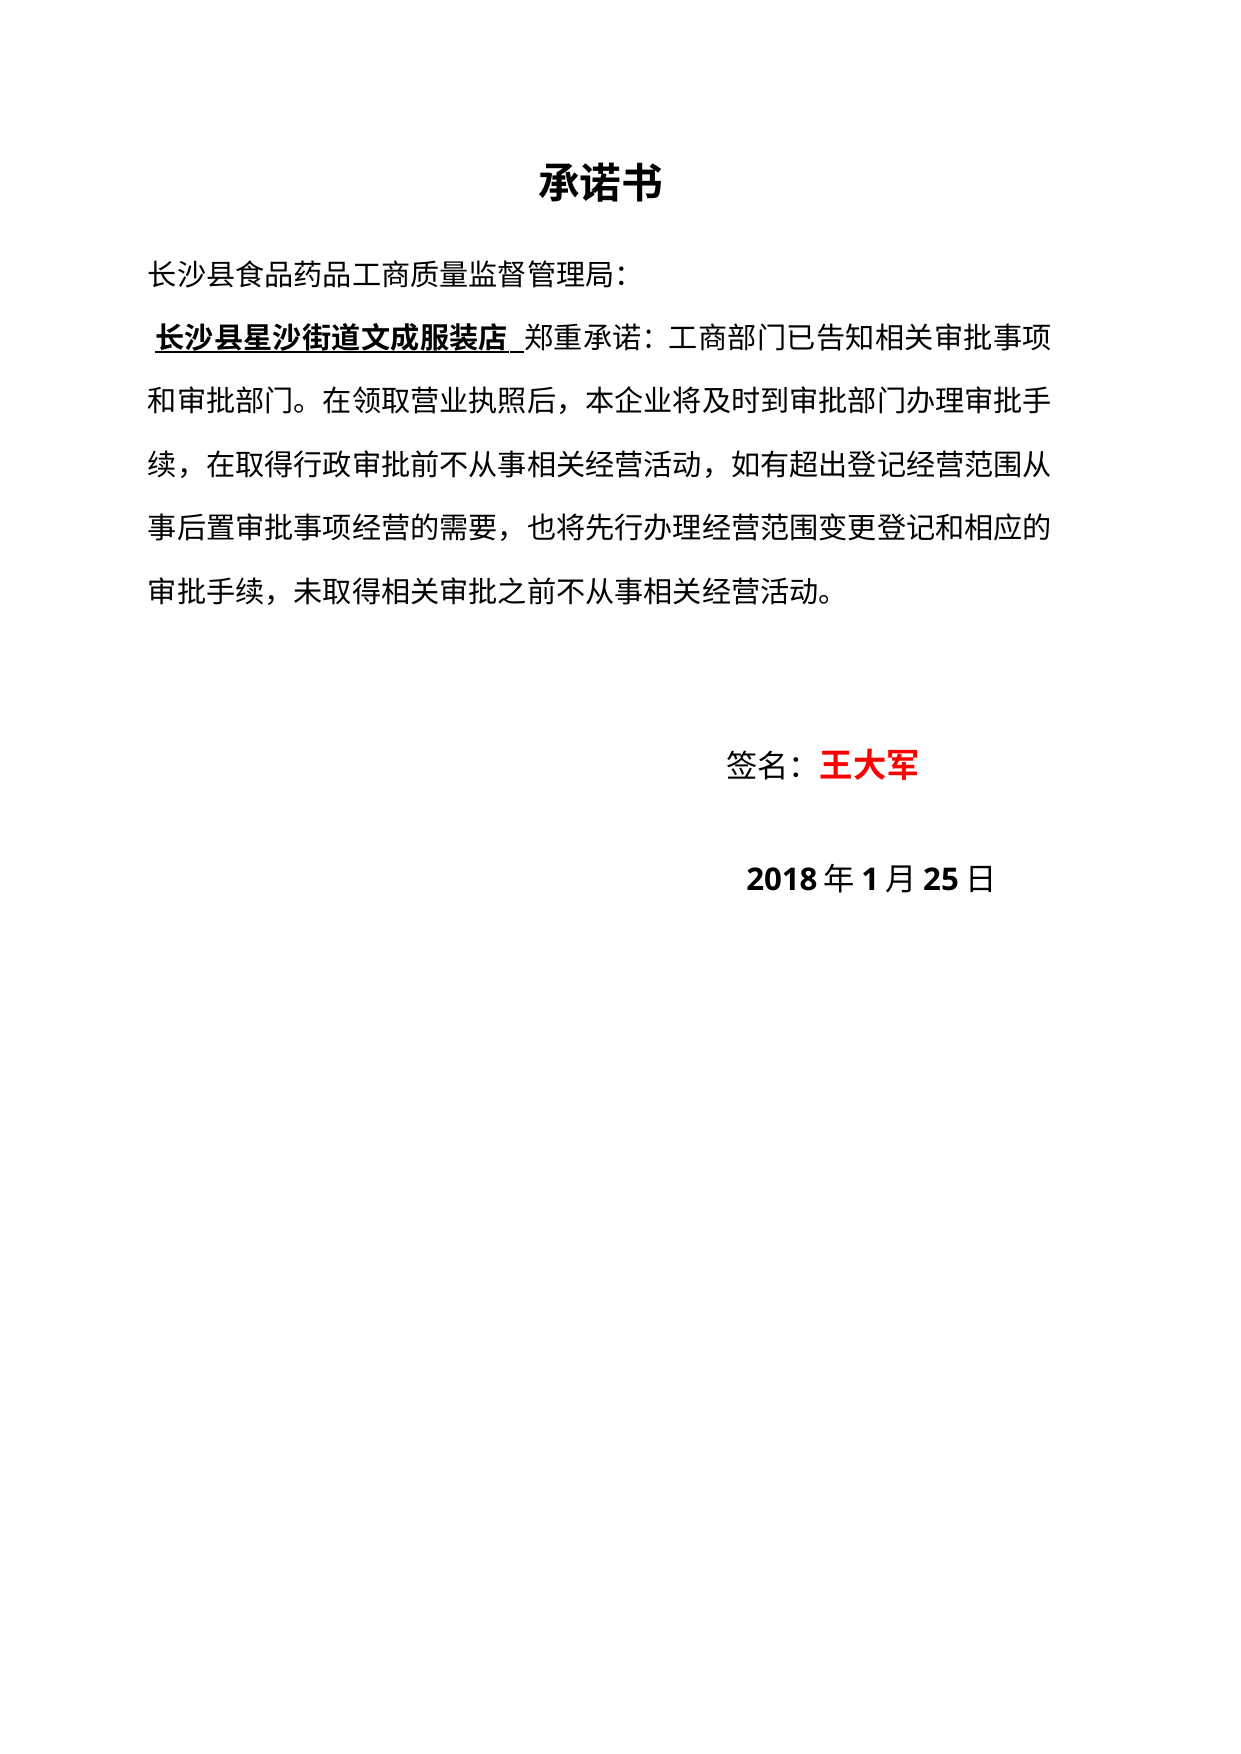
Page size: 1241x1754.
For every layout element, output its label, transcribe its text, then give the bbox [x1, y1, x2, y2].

text 长沙县食品药品工商质量监督管理局： [148, 251, 1053, 293]
text 承诺书 [148, 150, 1053, 210]
text 签名：王大军 [148, 738, 1053, 787]
text 长沙县星沙街道文成服装店 郑重承诺：工商部门已告知相关审批事项和审批部门。在领取营业执照后，本企业将及时到审批部门办理审批手续，在取得行政审批前不从事相关经营活动，如有超出登记经营范围从事后置审批事项经营的需要，也将先行办理经营范围变更登记和相应的审批手续，未取得相关审批之前不从事相关经营活动。 [148, 314, 1053, 611]
text 2018年1月25日 [148, 854, 1053, 899]
